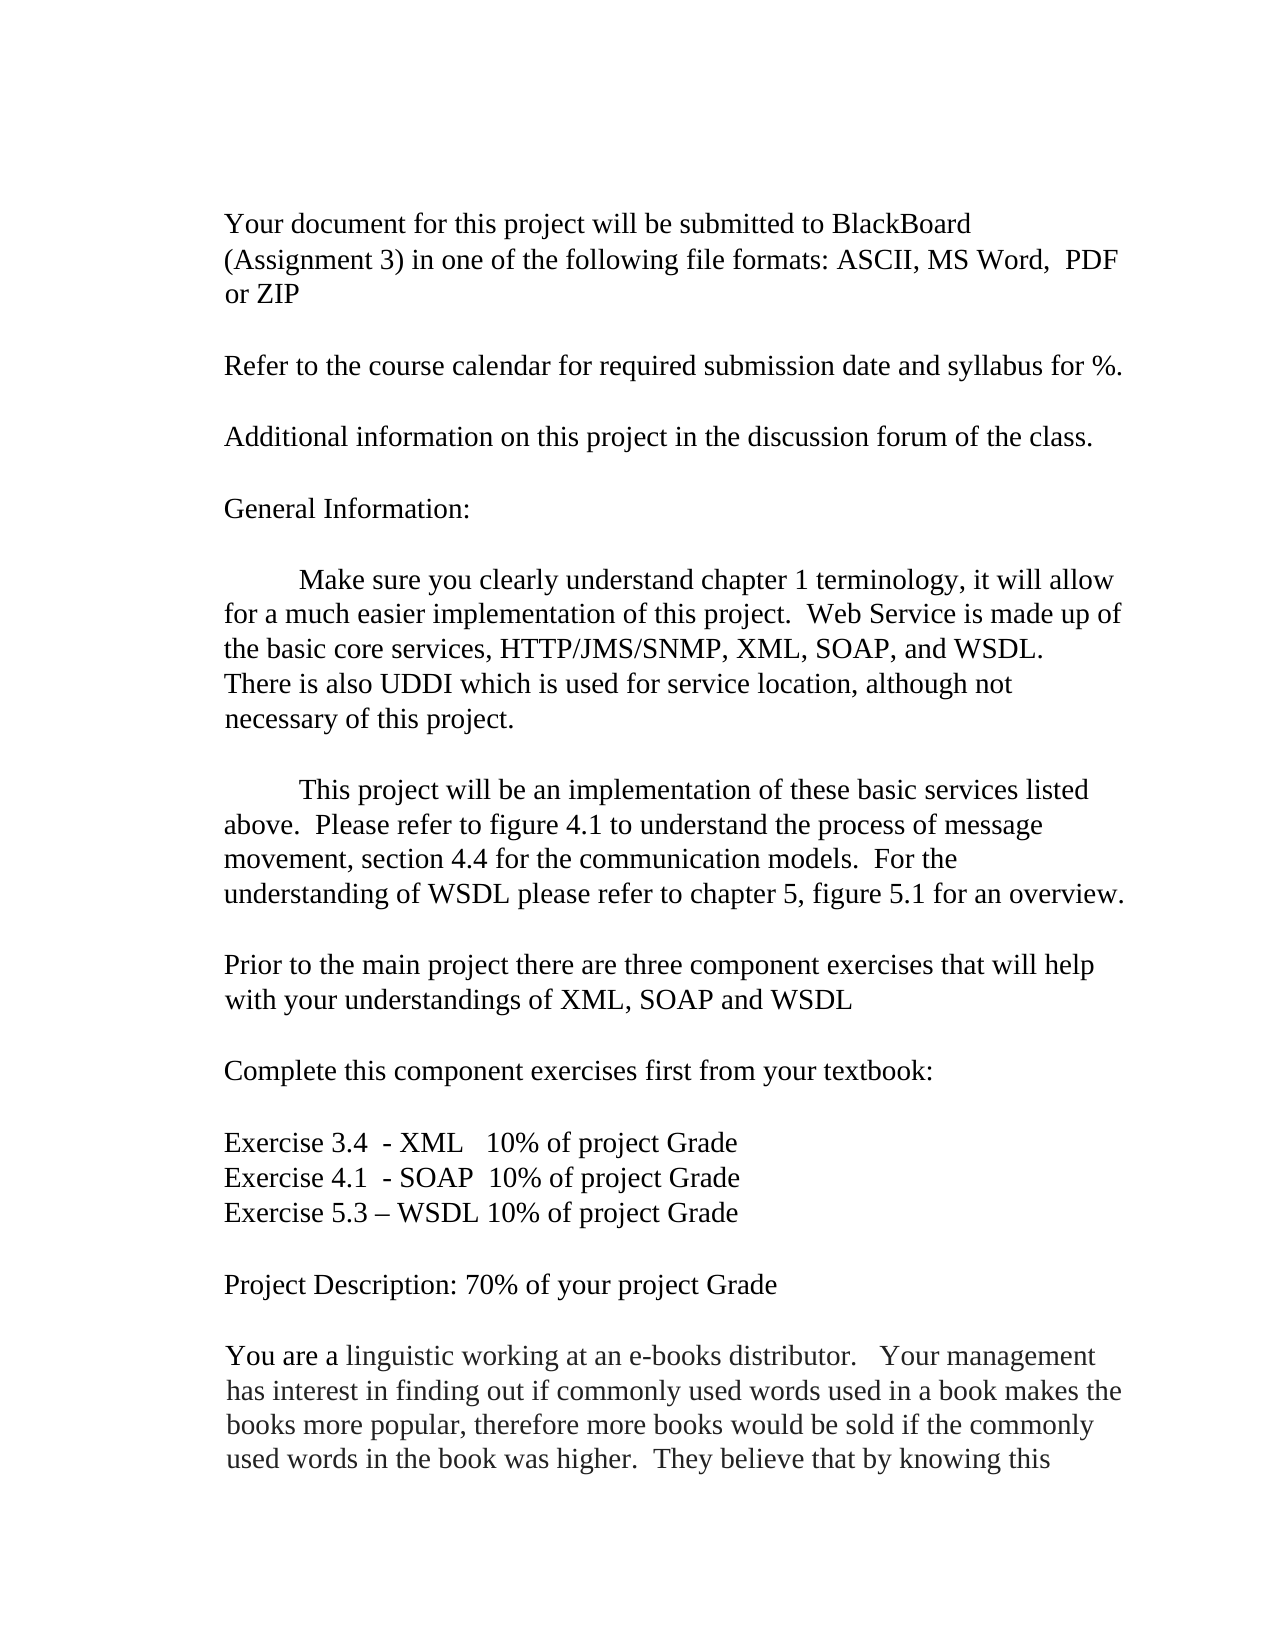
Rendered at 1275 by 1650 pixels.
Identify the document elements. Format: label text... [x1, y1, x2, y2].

text Complete this component exercises first from your textbook: [223, 1053, 1126, 1087]
text Exercise 5.3 – WSDL 10% of project Grade [223, 1195, 1126, 1229]
text Refer to the course calendar for required submission date and syllabus for %. [223, 348, 1126, 381]
text General Information: [223, 491, 1126, 524]
text Make sure you clearly understand chapter 1 terminology, it will allow for a much easier implementation of this project. Web Service is made up of the basic core services, HTTP/JMS/SNMP, XML, SOAP, and WSDL. [223, 562, 1126, 665]
text Exercise 4.1 - SOAP 10% of project Grade [223, 1160, 1126, 1193]
text Project Description: 70% of your project Grade [223, 1267, 1126, 1300]
text Prior to the main project there are three component exercises that will help with your understandings of XML, SOAP and WSDL [223, 947, 1126, 1015]
text Additional information on this project in the discussion forum of the class. [223, 419, 1126, 453]
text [225, 1338, 1125, 1475]
text There is also UDDI which is used for service location, although not necessary of this project. [223, 666, 1126, 734]
text This project will be an implementation of these basic services listed above. Please refer to figure 4.1 to understand the process of message movement, section 4.4 for the communication models. For the understanding of WSDL please refer to chapter 5, figure 5.1 for an overview. [223, 772, 1126, 909]
text (Assignment 3) in one of the following file formats: ASCII, MS Word, PDF or ZIP [223, 242, 1126, 310]
text Exercise 3.4 - XML 10% of project Grade [223, 1125, 1126, 1158]
text Your document for this project will be submitted to BlackBoard [223, 207, 1126, 240]
